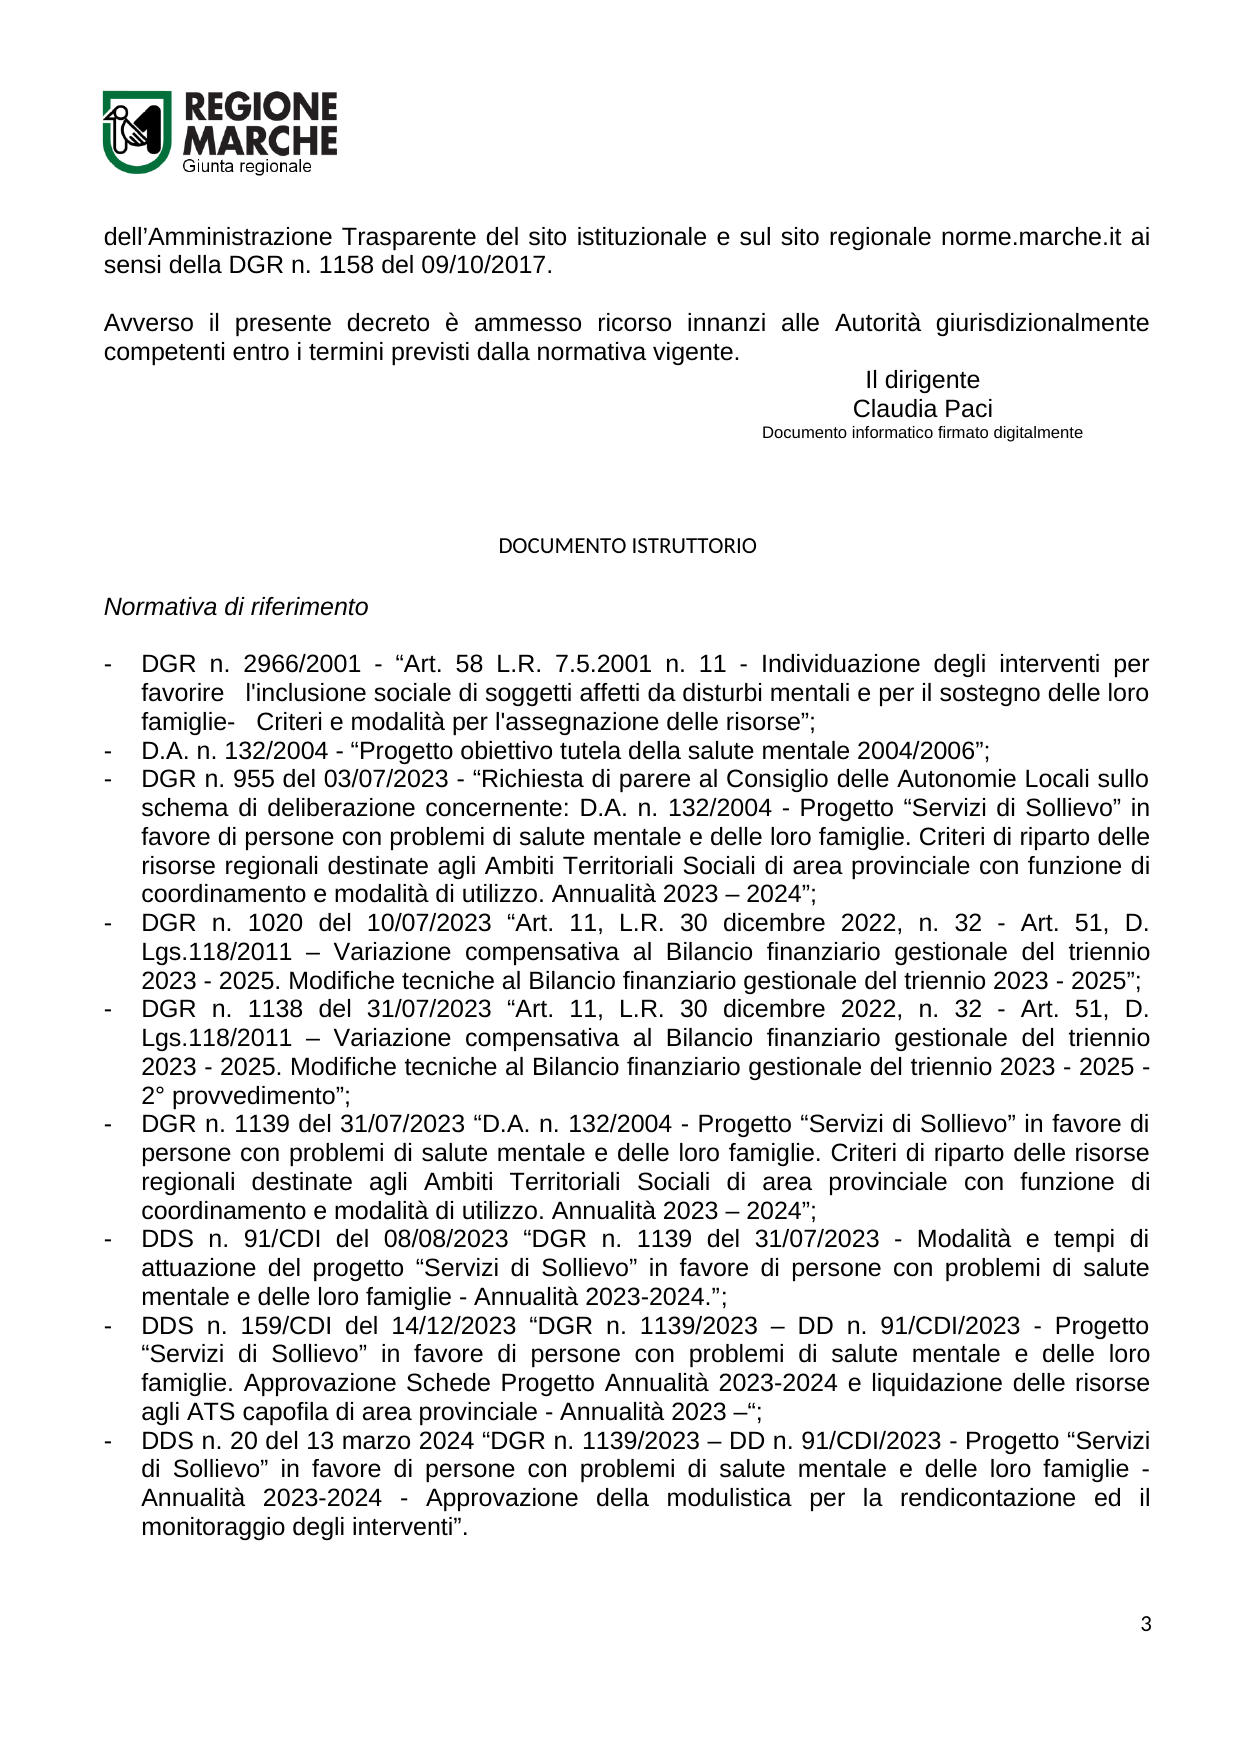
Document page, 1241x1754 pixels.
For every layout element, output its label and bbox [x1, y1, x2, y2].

picture [101, 88, 344, 176]
